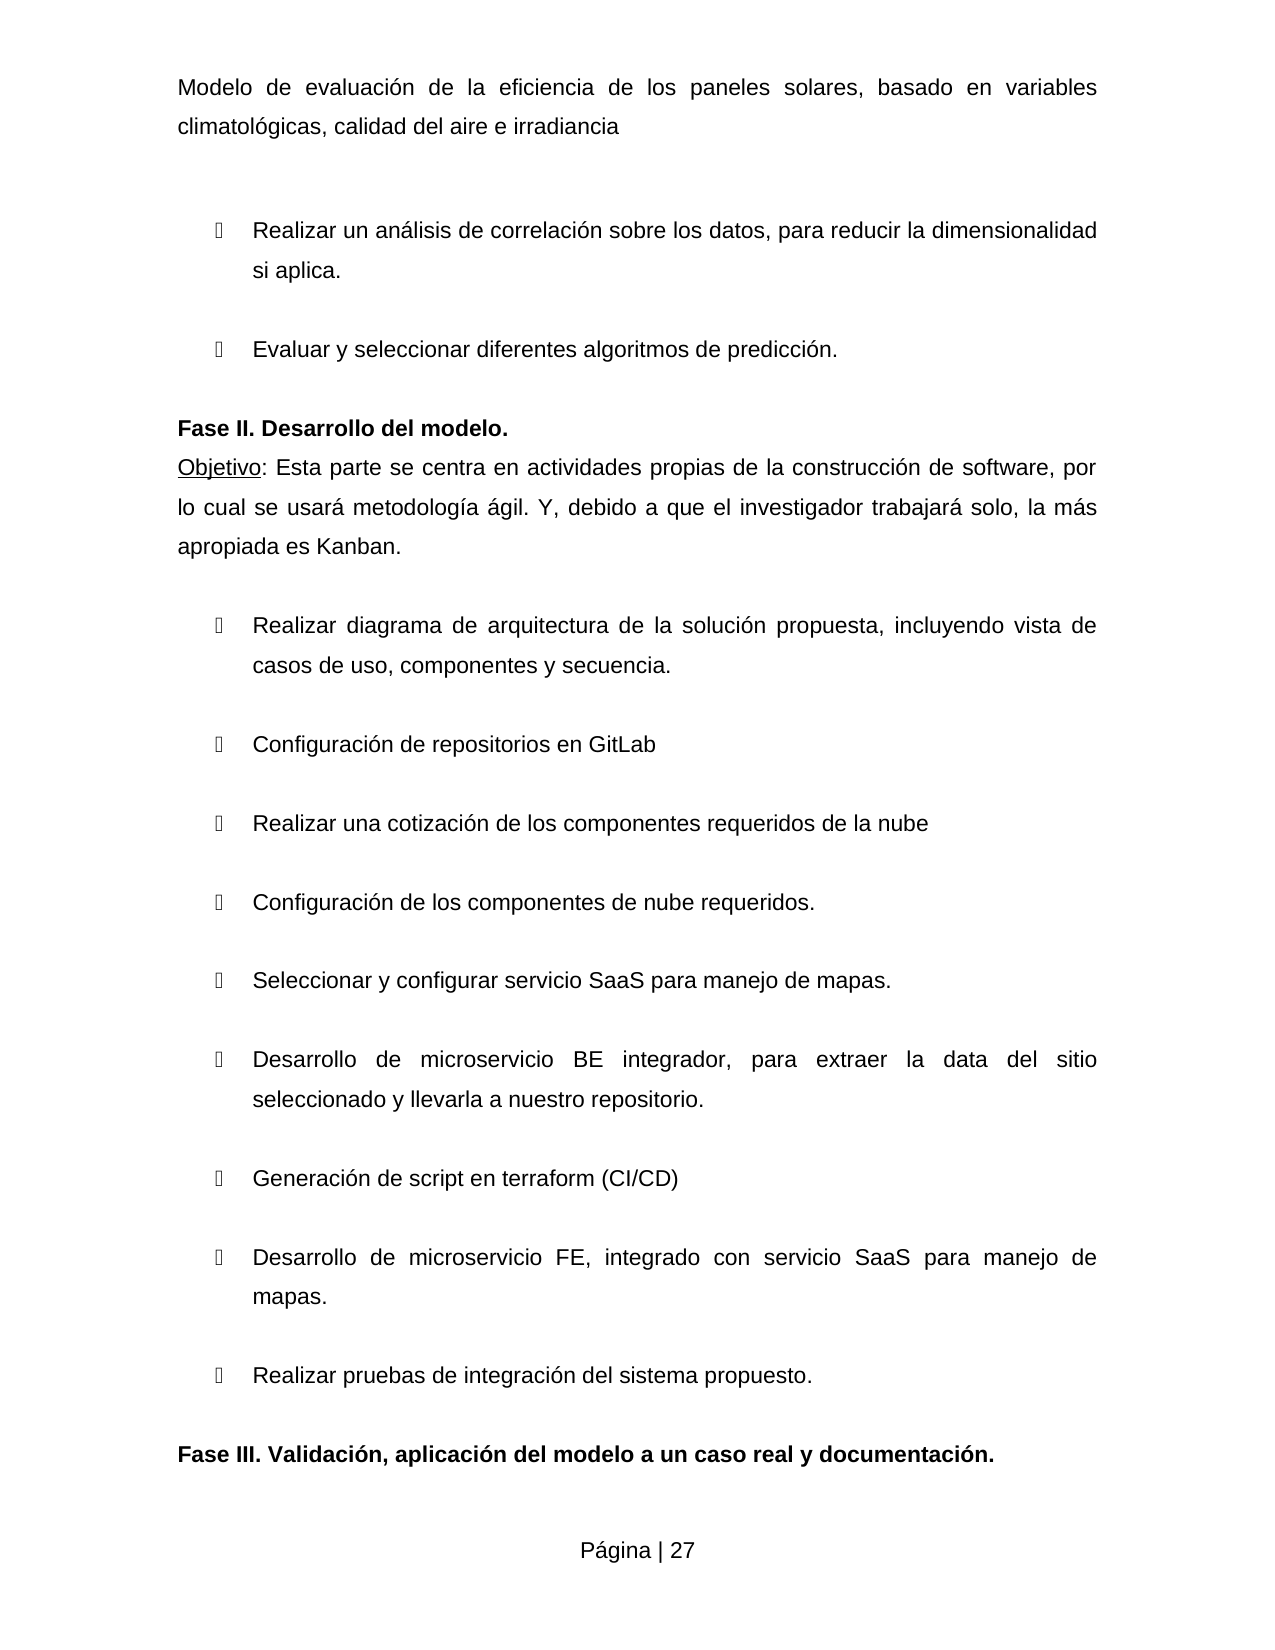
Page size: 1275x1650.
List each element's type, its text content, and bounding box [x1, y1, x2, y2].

list Realizar diagrama de arquitectura de la solución propuesta, incluyendo vista de casos de uso, componentes y secuencia. [215, 612, 1098, 678]
list Desarrollo de microservicio FE, integrado con servicio SaaS para manejo de mapas. [215, 1244, 1098, 1309]
list Configuración de repositorios en GitLab [215, 731, 1098, 757]
list Realizar un análisis de correlación sobre los datos, para reducir la dimensionalidad si aplica. [215, 217, 1098, 283]
list Desarrollo de microservicio BE integrador, para extraer la data del sitio seleccionado y llevarla a nuestro repositorio. [215, 1046, 1098, 1112]
list Generación de script en terraform (CI/CD) [215, 1165, 1098, 1191]
text Fase III. Validación, aplicación del modelo a un caso real y documentación. [177, 1441, 1098, 1467]
list Evaluar y seleccionar diferentes algoritmos de predicción. [215, 336, 1098, 362]
text Objetivo: Esta parte se centra en actividades propias de la construcción de software, por lo cual se usará metodología ágil. Y, debido a que el investigador trabajará solo, la más apropiada es Kanban. [177, 454, 1098, 559]
list Realizar una cotización de los componentes requeridos de la nube [215, 809, 1098, 836]
list Realizar pruebas de integración del sistema propuesto. [215, 1362, 1098, 1388]
list Configuración de los componentes de nube requeridos. [215, 888, 1098, 915]
list Seleccionar y configurar servicio SaaS para manejo de mapas. [215, 967, 1098, 994]
text Fase II. Desarrollo del modelo. [177, 415, 1098, 441]
